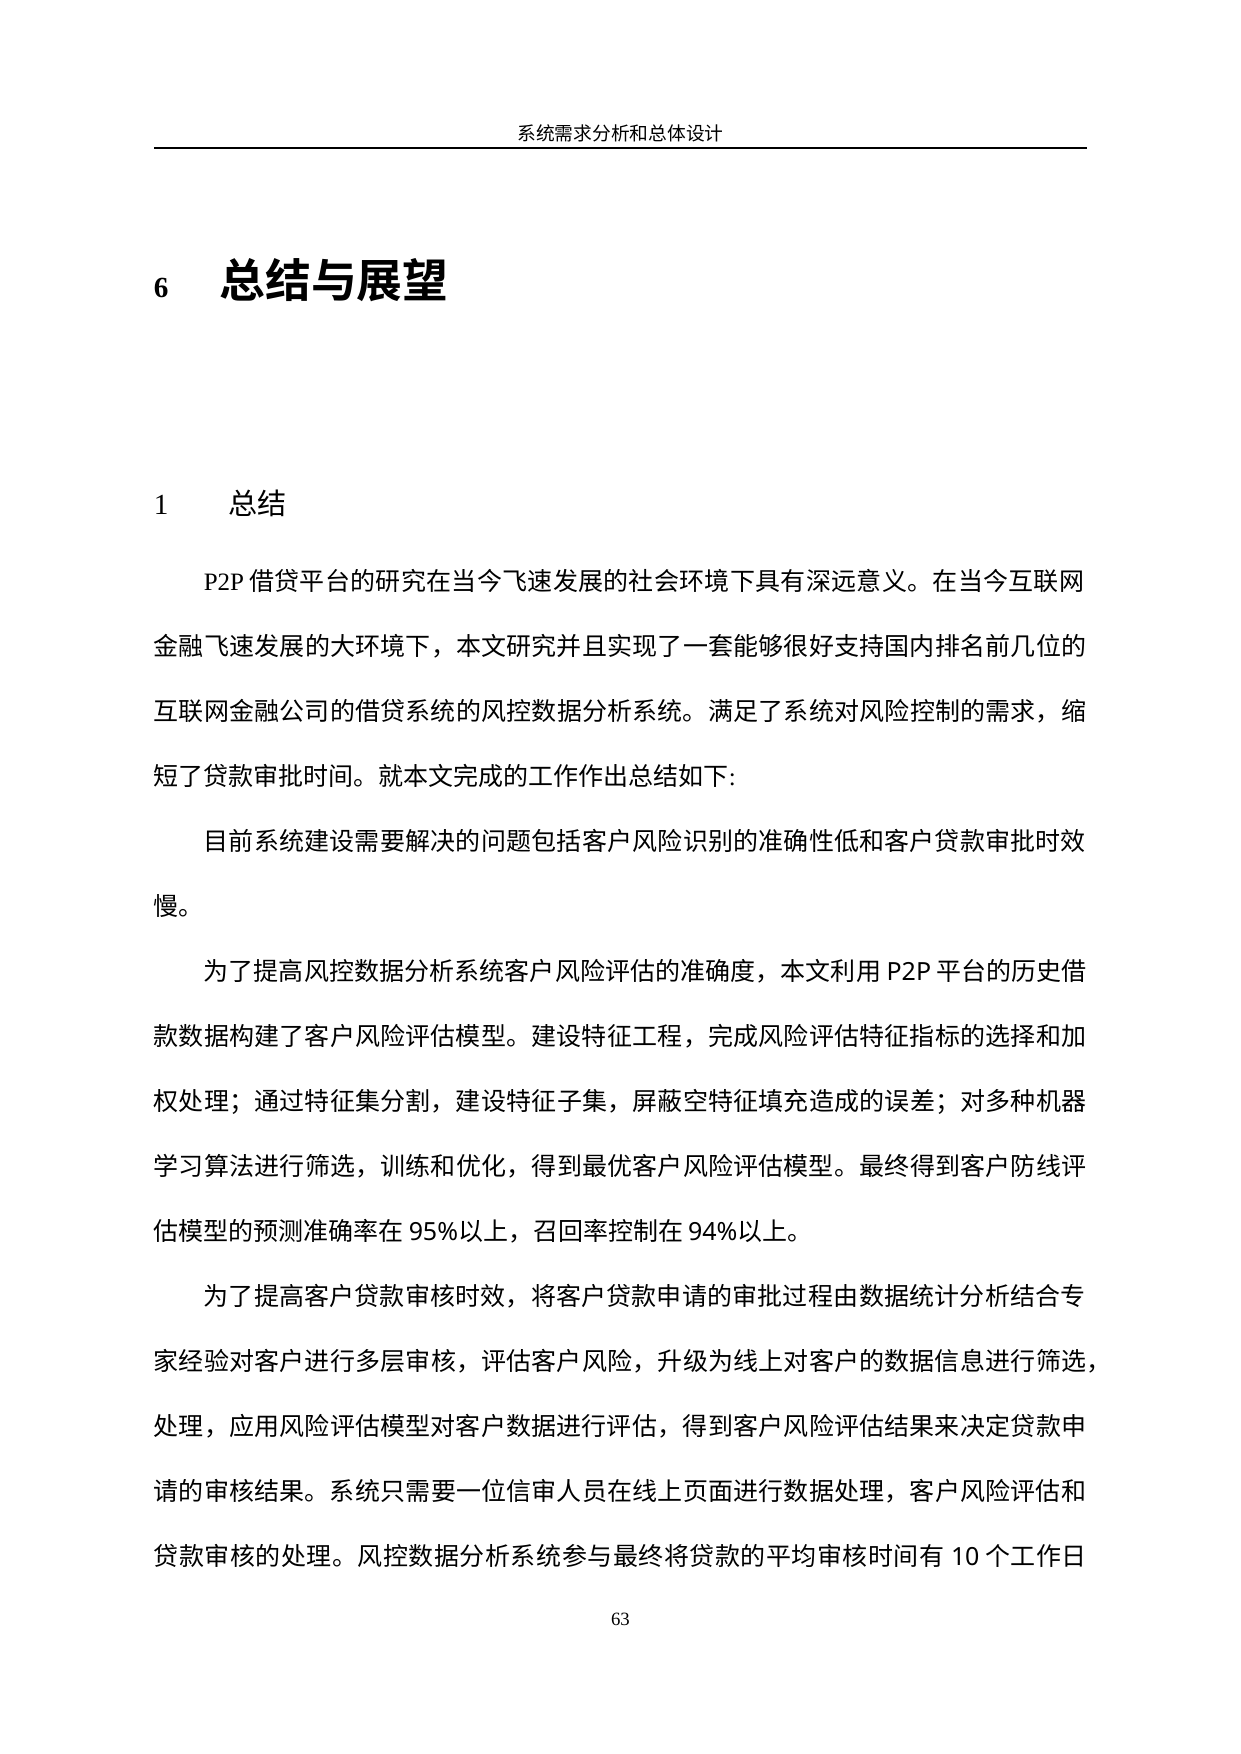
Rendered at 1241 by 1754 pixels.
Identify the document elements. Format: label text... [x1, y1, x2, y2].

subtitle 总结 [153, 469, 1087, 534]
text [153, 1262, 1087, 1587]
text P2P借贷平台的研究在当今飞速发展的社会环境下具有深远意义。在当今互联网金融飞速发展的大环境下，本文研究并且实现了一套能够很好支持国内排名前几位的互联网金融公司的借贷系统的风控数据分析系统。满足了系统对风险控制的需求，缩短了贷款审批时间。就本文完成的工作作出总结如下: [153, 547, 1087, 807]
subtitle 总结与展望 [153, 228, 1087, 326]
text 为了提高风控数据分析系统客户风险评估的准确度，本文利用P2P平台的历史借款数据构建了客户风险评估模型。建设特征工程，完成风险评估特征指标的选择和加权处理；通过特征集分割，建设特征子集，屏蔽空特征填充造成的误差；对多种机器学习算法进行筛选，训练和优化，得到最优客户风险评估模型。最终得到客户防线评估模型的预测准确率在95%以上，召回率控制在94%以上。 [153, 937, 1087, 1262]
text 目前系统建设需要解决的问题包括客户风险识别的准确性低和客户贷款审批时效慢。 [153, 807, 1087, 937]
